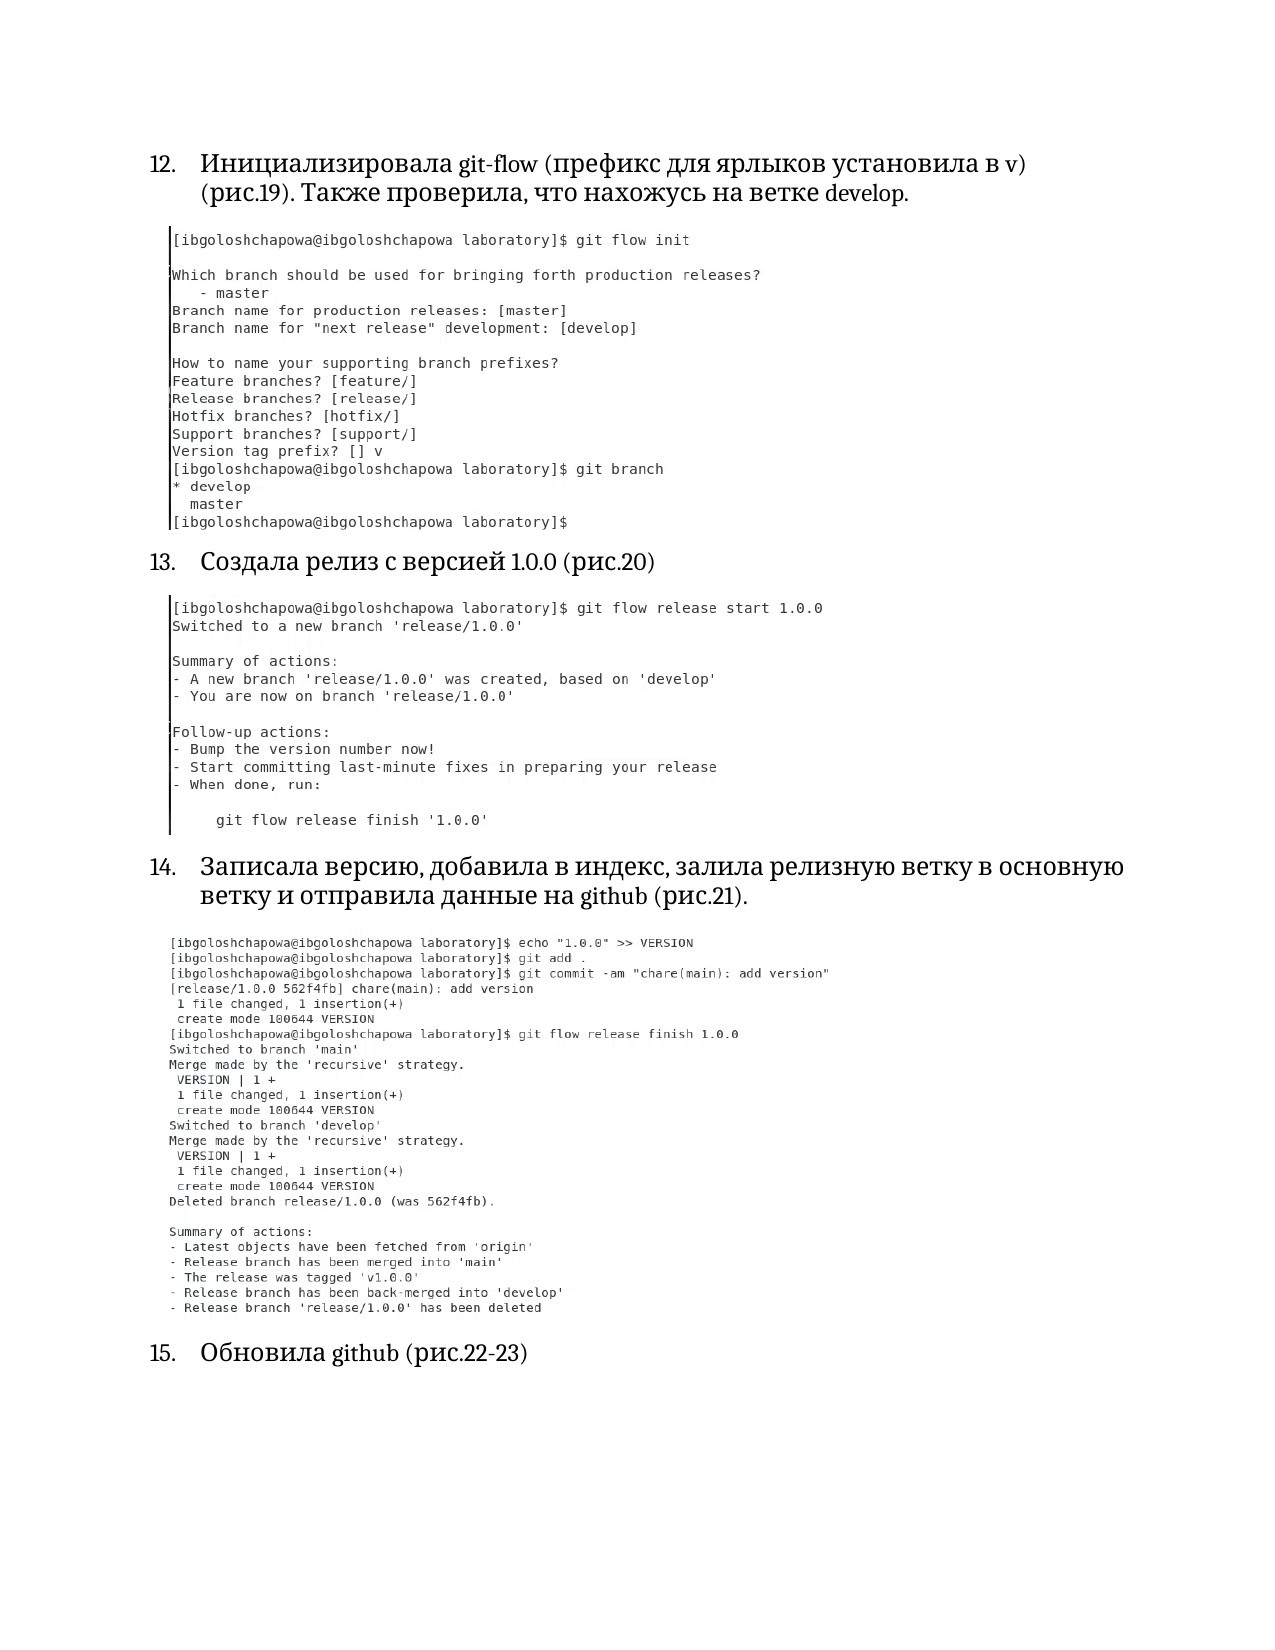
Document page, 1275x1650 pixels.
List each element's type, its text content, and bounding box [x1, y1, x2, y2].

list Создала релиз с версией 1.0.0 (рис.20) [150, 548, 1125, 577]
list Записала версию, добавила в индекс, залила релизную ветку в основную ветку и отправила данные на github (рис.21). [150, 853, 1125, 911]
picture [168, 226, 1044, 530]
list Инициализировала git-flow (префикс для ярлыков установила в v) (рис.19). Также проверила, что нахожусь на ветке develop. [150, 150, 1125, 207]
list Обновила github (рис.22-23) [150, 1338, 1125, 1367]
picture [168, 595, 1044, 835]
picture [168, 929, 1044, 1320]
